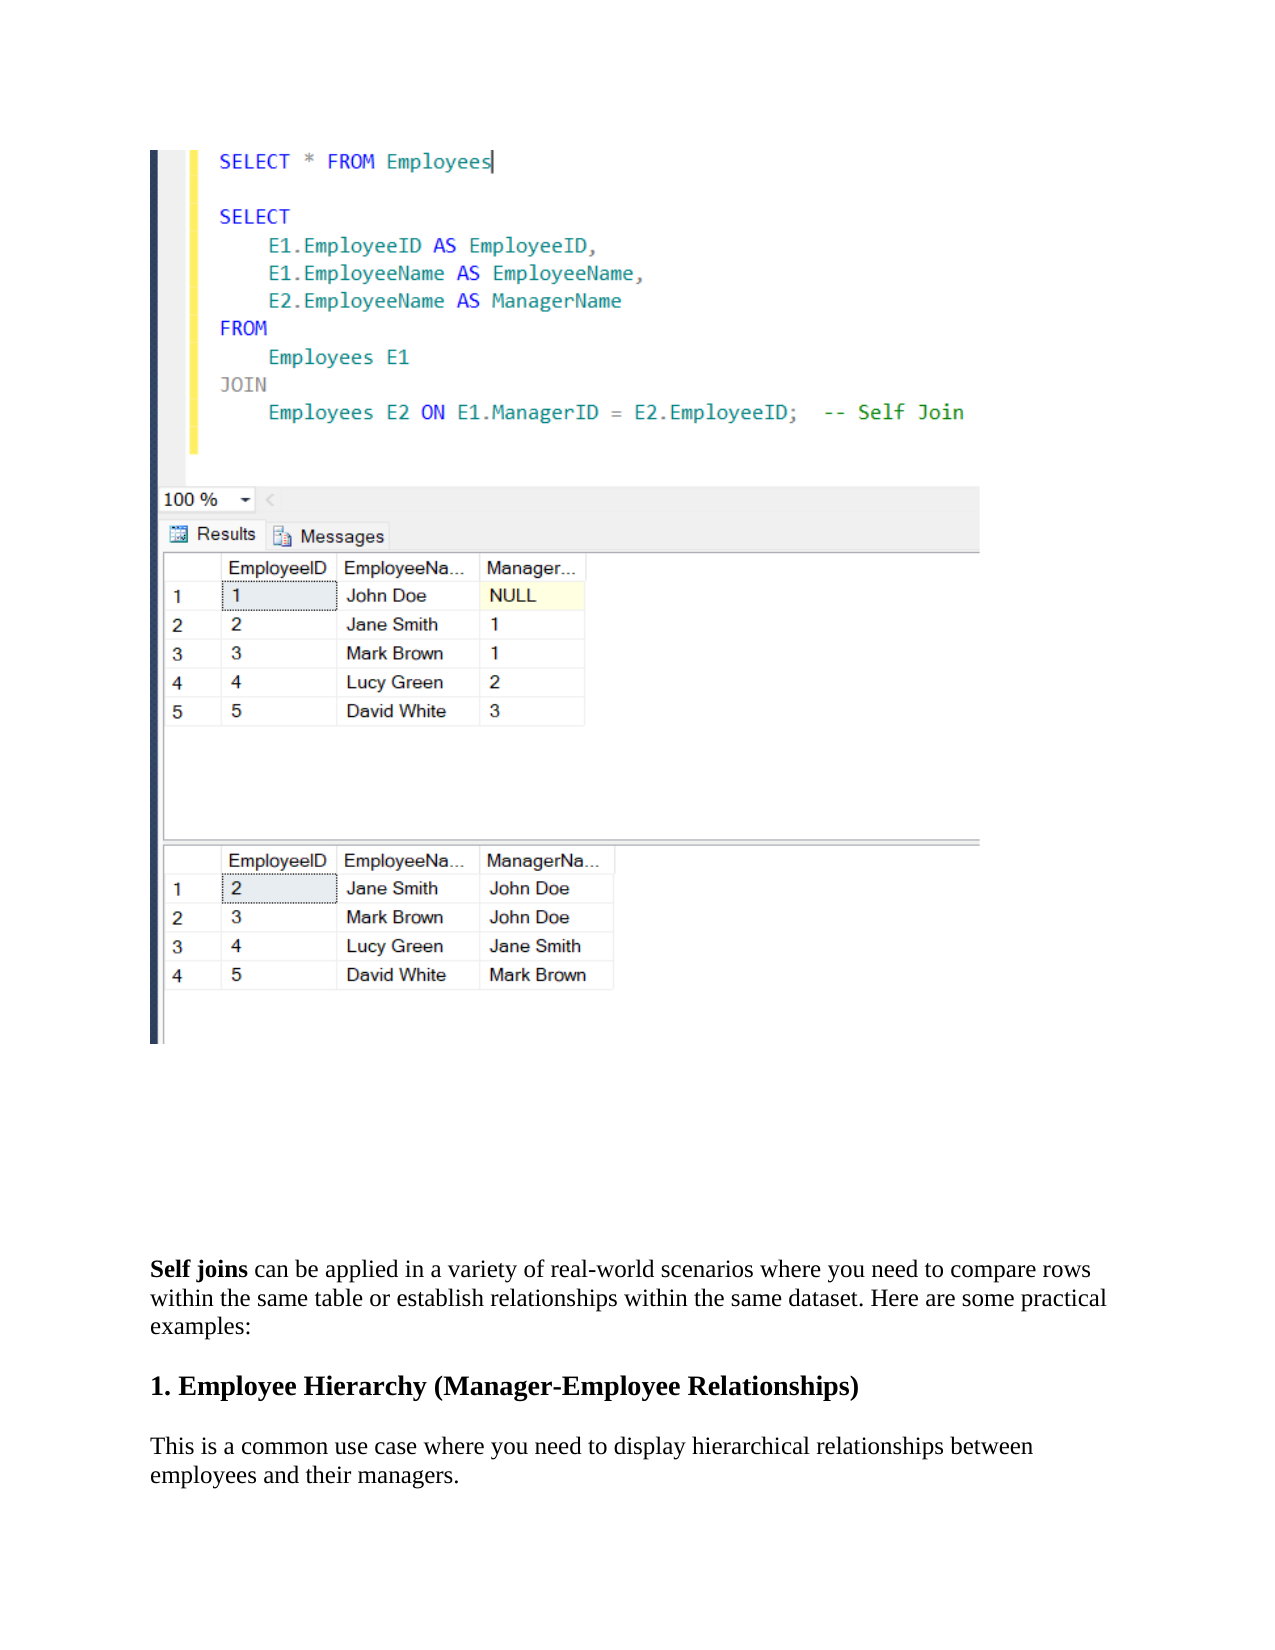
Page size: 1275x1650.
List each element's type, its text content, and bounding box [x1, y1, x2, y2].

text This is a common use case where you need to display hierarchical relationships between employees and their managers. [150, 1431, 1125, 1488]
text 1. Employee Hierarchy (Manager-Employee Relationships) [150, 1369, 1125, 1402]
picture [150, 150, 980, 1044]
text Self joins can be applied in a variety of real-world scenarios where you need to compare rows within the same table or establish relationships within the same dataset. Here are some practical examples: [150, 1254, 1125, 1340]
